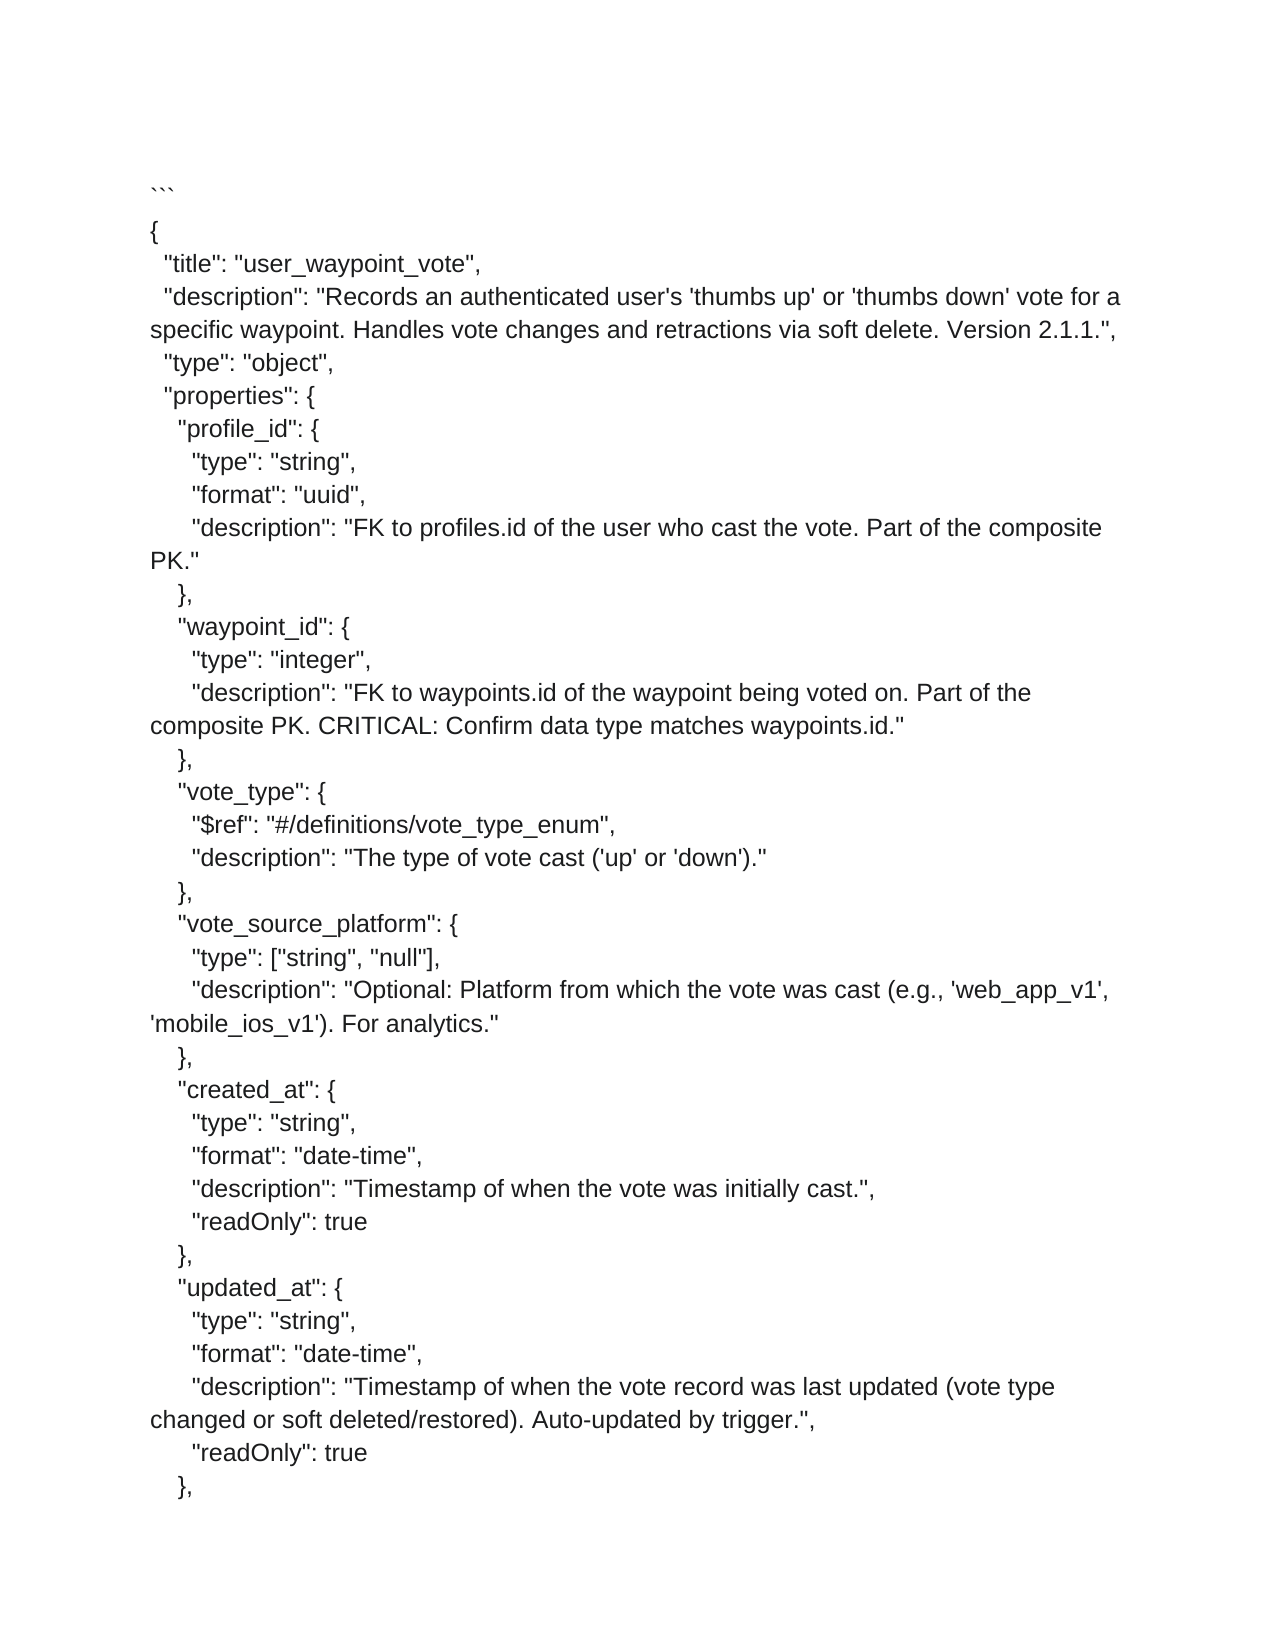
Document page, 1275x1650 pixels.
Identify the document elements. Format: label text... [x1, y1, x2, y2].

text "description": "FK to waypoints.id of the waypoint being voted on. Part of the composite PK. CRITICAL: Confirm data type matches waypoints.id." [150, 678, 1125, 740]
text "description": "Timestamp of when the vote record was last updated (vote type changed or soft deleted/restored). Auto-updated by trigger.", [150, 1372, 1125, 1433]
text "readOnly": true [150, 1438, 1125, 1467]
text "vote_source_platform": { [150, 909, 1125, 938]
text }, [150, 876, 1125, 905]
text ``` [150, 183, 1125, 212]
text "waypoint_id": { [150, 612, 1125, 641]
text "type": ["string", "null"], [150, 942, 1125, 971]
text "$ref": "#/definitions/vote_type_enum", [150, 810, 1125, 839]
text "type": "string", [150, 447, 1125, 476]
text }, [150, 1240, 1125, 1268]
text "type": "string", [150, 1108, 1125, 1136]
text "properties": { [150, 381, 1125, 410]
text "format": "date-time", [150, 1141, 1125, 1169]
text "format": "uuid", [150, 480, 1125, 509]
text "vote_type": { [150, 777, 1125, 806]
text }, [150, 744, 1125, 773]
text { [150, 216, 1125, 245]
text }, [150, 1042, 1125, 1070]
text }, [150, 579, 1125, 608]
text "type": "string", [150, 1306, 1125, 1334]
text }, [150, 1471, 1125, 1499]
text "description": "Optional: Platform from which the vote was cast (e.g., 'web_app_v1', 'mobile_ios_v1'). For analytics." [150, 976, 1125, 1037]
text "title": "user_waypoint_vote", [150, 249, 1125, 278]
text "type": "object", [150, 348, 1125, 377]
text "description": "FK to profiles.id of the user who cast the vote. Part of the composite PK." [150, 513, 1125, 575]
text "description": "The type of vote cast ('up' or 'down')." [150, 843, 1125, 872]
text "type": "integer", [150, 645, 1125, 674]
text "updated_at": { [150, 1273, 1125, 1301]
text "format": "date-time", [150, 1339, 1125, 1367]
text "description": "Records an authenticated user's 'thumbs up' or 'thumbs down' vote for a specific waypoint. Handles vote changes and retractions via soft delete. Version 2.1.1.", [150, 282, 1125, 344]
text "description": "Timestamp of when the vote was initially cast.", [150, 1174, 1125, 1202]
text "created_at": { [150, 1074, 1125, 1103]
text "readOnly": true [150, 1207, 1125, 1235]
text "profile_id": { [150, 414, 1125, 443]
